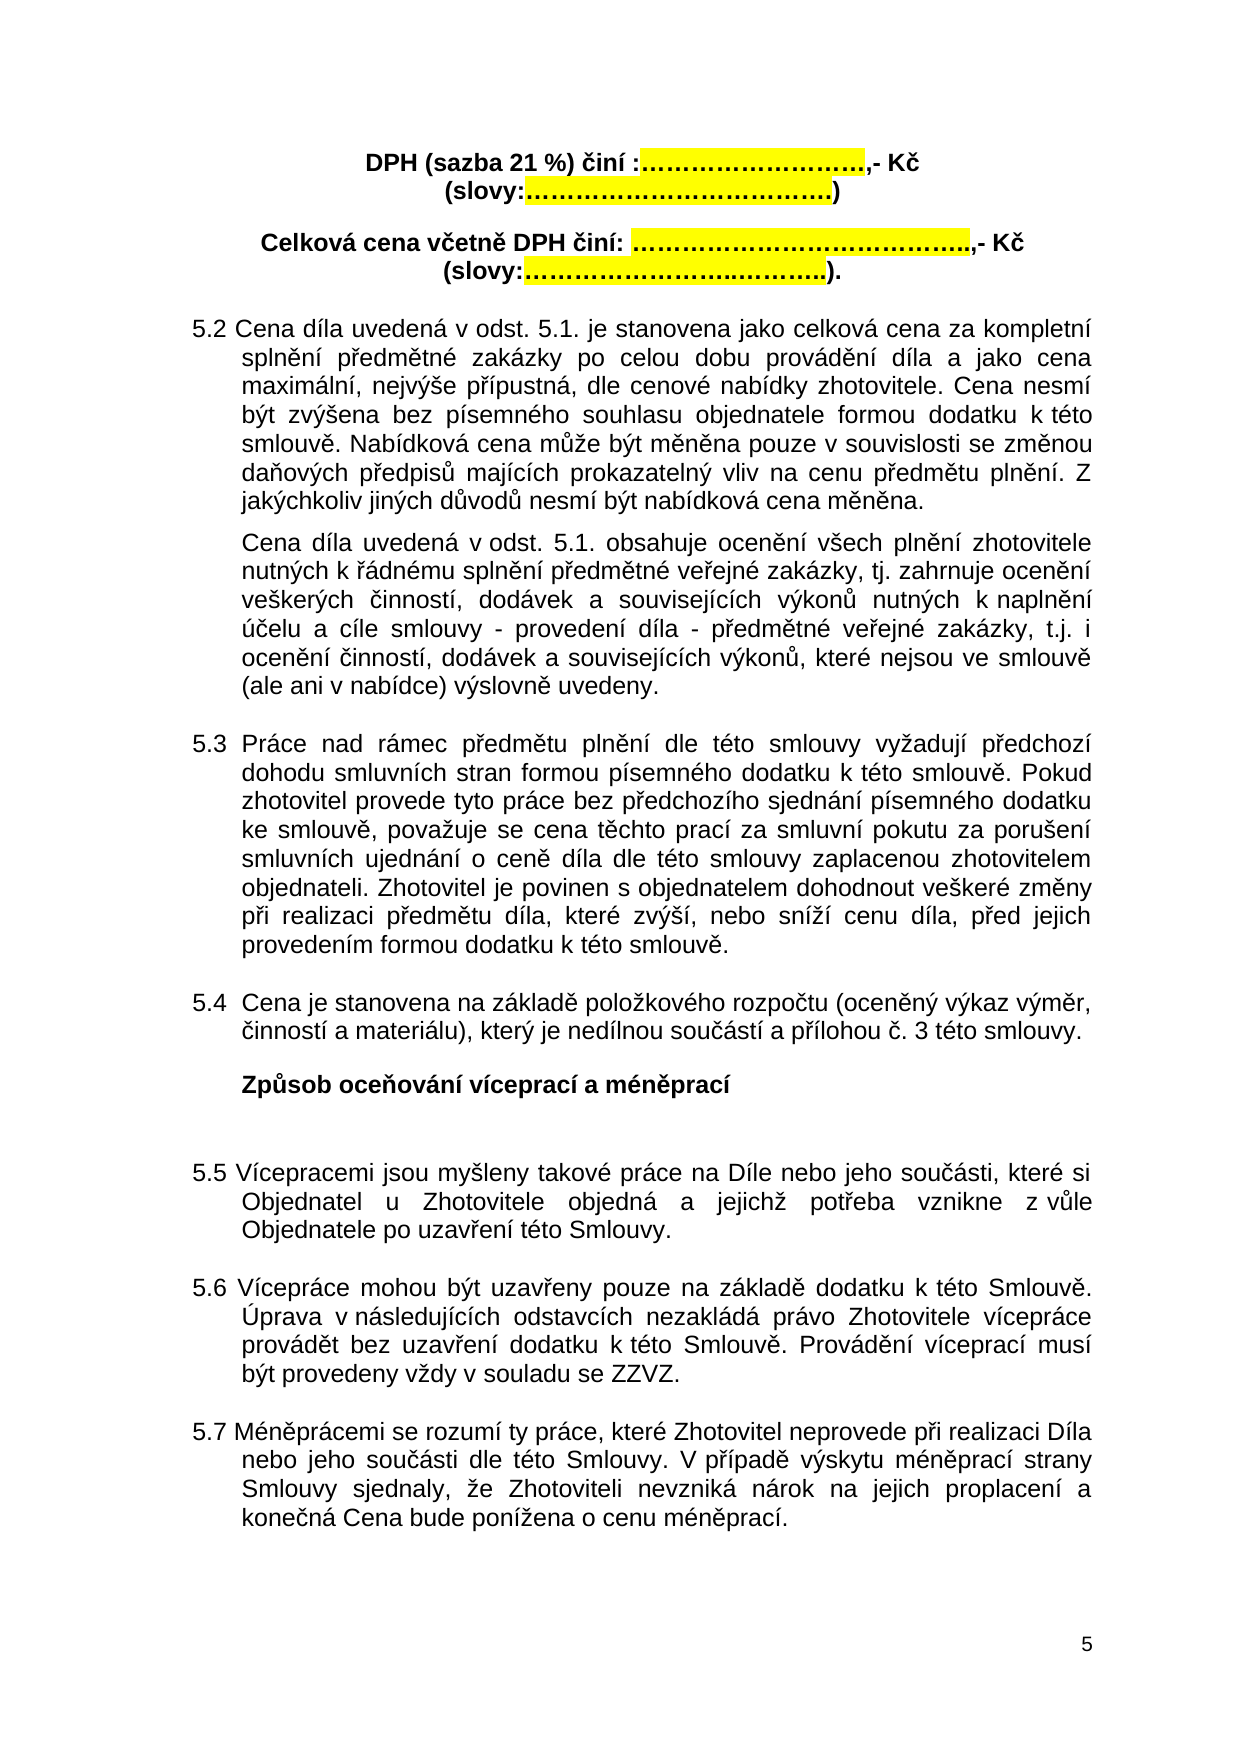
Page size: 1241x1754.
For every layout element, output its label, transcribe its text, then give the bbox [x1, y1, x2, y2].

text Celková cena včetně DPH činí: …………………………………..,- Kč [192, 230, 631, 256]
text 5.4 Cena je stanovena na základě položkového rozpočtu (oceněný výkaz výměr, činností a materiálu), který je nedílnou součástí a přílohou č. 3 této smlouvy. [192, 987, 1093, 1045]
text (slovy:……………………………….) [192, 176, 525, 205]
text DPH (sazba 21 %) činí :………………………,- Kč [865, 148, 1093, 176]
text Cena díla uvedená v odst. 5.1. obsahuje ocenění všech plnění zhotovitele nutných k řádnému splnění předmětné veřejné zakázky, tj. zahrnuje ocenění veškerých činností, dodávek a souvisejících výkonů nutných k naplnění účelu a cíle smlouvy - provedení díla - předmětné veřejné zakázky, t.j. i ocenění činností, dodávek a souvisejících výkonů, které nejsou ve smlouvě (ale ani v nabídce) výslovně uvedeny. [241, 527, 1093, 700]
list Způsob oceňování víceprací a méněprací [227, 1070, 1093, 1099]
text (slovy:……………………..………..). [826, 256, 1093, 285]
text (slovy:……………………………….) [832, 176, 1093, 205]
text 5.2 Cena díla uvedená v odst. 5.1. je stanovena jako celková cena za kompletní splnění předmětné zakázky po celou dobu provádění díla a jako cena maximální, nejvýše přípustná, dle cenové nabídky zhotovitele. Cena nesmí být zvýšena bez písemného souhlasu objednatele formou dodatku k této smlouvě. Nabídková cena může být měněna pouze v souvislosti se změnou daňových předpisů majících prokazatelný vliv na cenu předmětu plnění. Z jakýchkoliv jiných důvodů nesmí být nabídková cena měněna. [192, 314, 1093, 515]
text 5.3 Práce nad rámec předmětu plnění dle této smlouvy vyžadují předchozí dohodu smluvních stran formou písemného dodatku k této smlouvě. Pokud zhotovitel provede tyto práce bez předchozího sjednání písemného dodatku ke smlouvě, považuje se cena těchto prací za smluvní pokutu za porušení smluvních ujednání o ceně díla dle této smlouvy zaplacenou zhotovitelem objednateli. Zhotovitel je povinen s objednatelem dohodnout veškeré změny při realizaci předmětu díla, které zvýší, nebo sníží cenu díla, před jejich provedením formou dodatku k této smlouvě. [192, 729, 1093, 959]
text 5.7 Méněprácemi se rozumí ty práce, které Zhotovitel neprovede při realizaci Díla nebo jeho součásti dle této Smlouvy. V případě výskytu méněprací strany Smlouvy sjednaly, že Zhotoviteli nevzniká nárok na jejich proplacení a konečná Cena bude ponížena o cenu méněprací. [192, 1417, 1093, 1532]
text DPH (sazba 21 %) činí :………………………,- Kč [192, 148, 640, 176]
text 5.6 Vícepráce mohou být uzavřeny pouze na základě dodatku k této Smlouvě. Úprava v následujících odstavcích nezakládá právo Zhotovitele vícepráce provádět bez uzavření dodatku k této Smlouvě. Provádění víceprací musí být provedeny vždy v souladu se ZZVZ. [192, 1273, 1093, 1388]
text 5.5 Vícepracemi jsou myšleny takové práce na Díle nebo jeho součásti, které si Objednatel u Zhotovitele objedná a jejichž potřeba vznikne z vůle Objednatele po uzavření této Smlouvy. [192, 1158, 1093, 1244]
text Celková cena včetně DPH činí: …………………………………..,- Kč [970, 230, 1093, 256]
text (slovy:……………………..………..). [192, 256, 524, 285]
